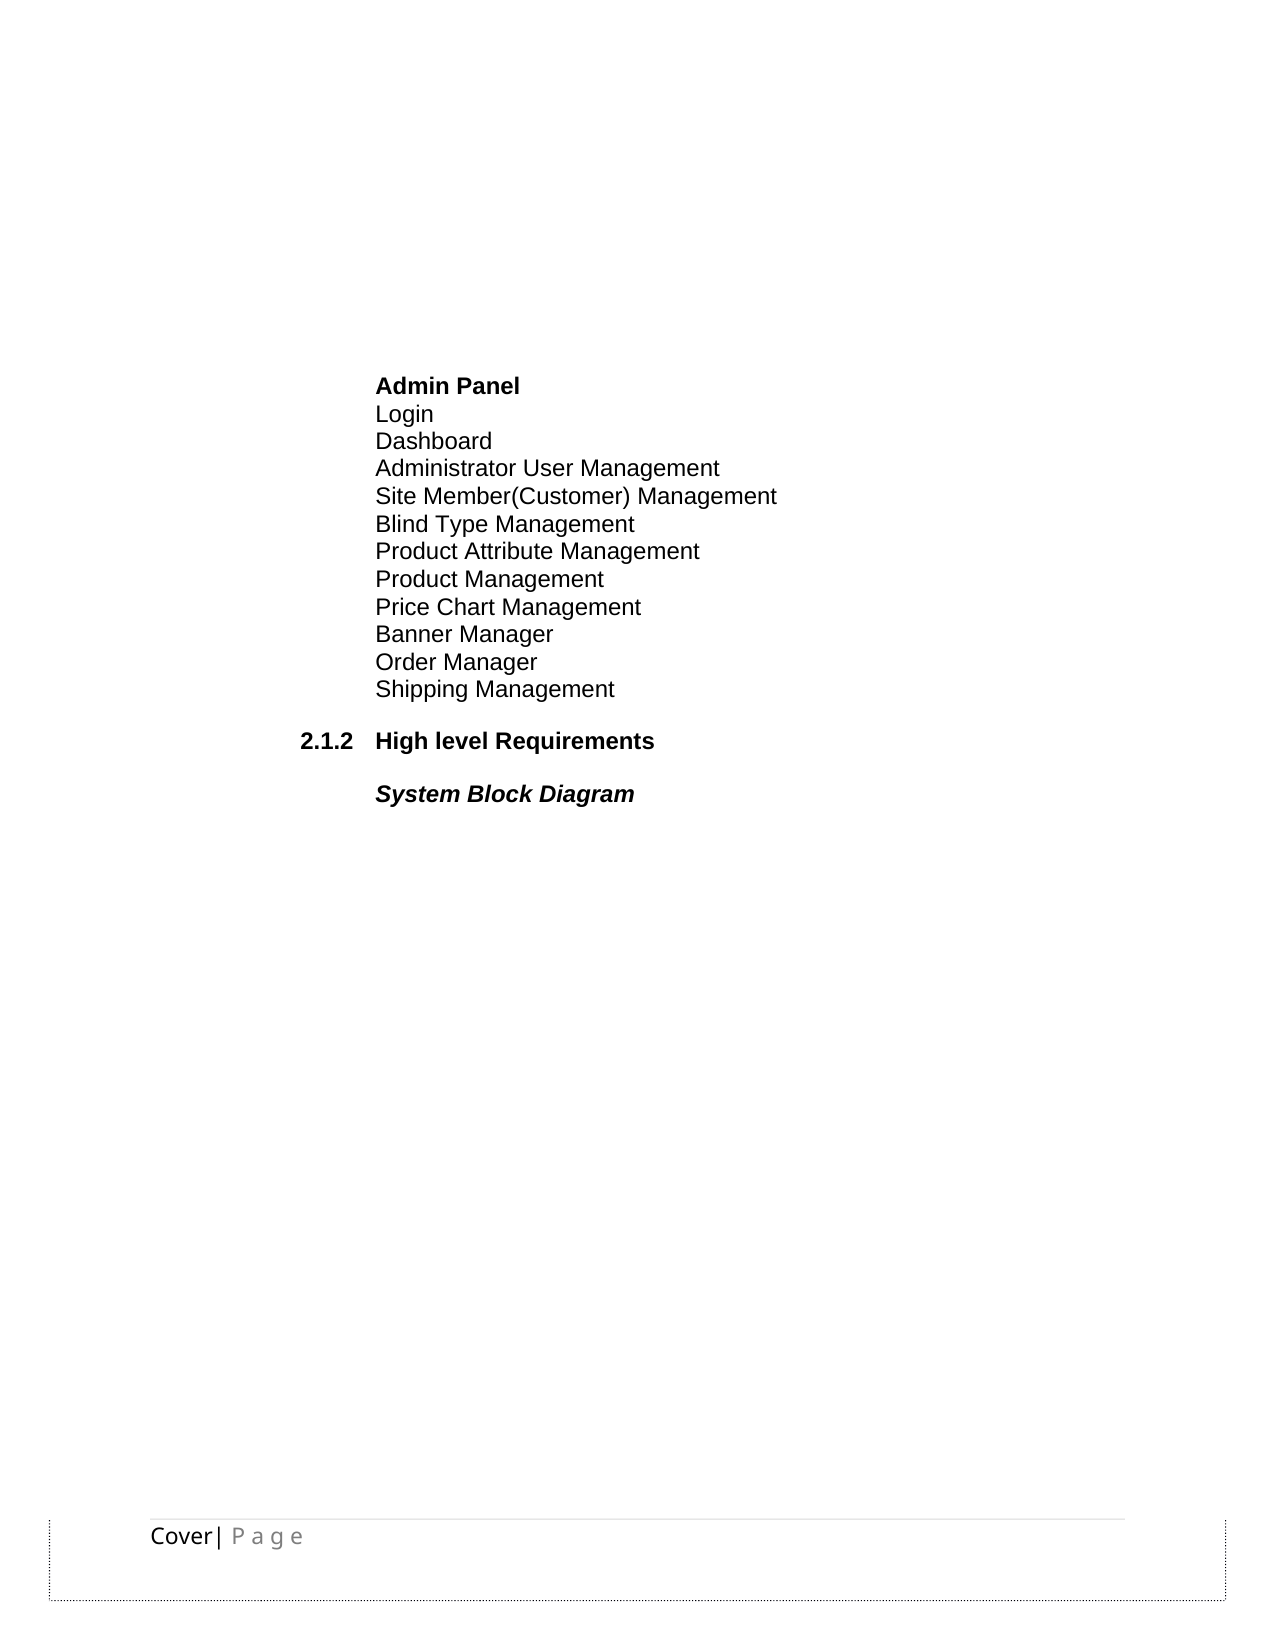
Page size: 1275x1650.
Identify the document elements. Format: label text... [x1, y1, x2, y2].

text Admin Panel Login Dashboard [375, 372, 522, 455]
subtitle High level Requirements [300, 727, 1135, 754]
text Administrator User Management [375, 455, 1135, 482]
text System Block Diagram [375, 779, 1135, 807]
text Site Member(Customer) Management Blind Type Management [375, 482, 828, 537]
text Price Chart Management Banner Manager [375, 592, 701, 648]
text Product Attribute Management Product Management [375, 537, 781, 592]
text Order Manager Shipping Management [375, 648, 617, 703]
